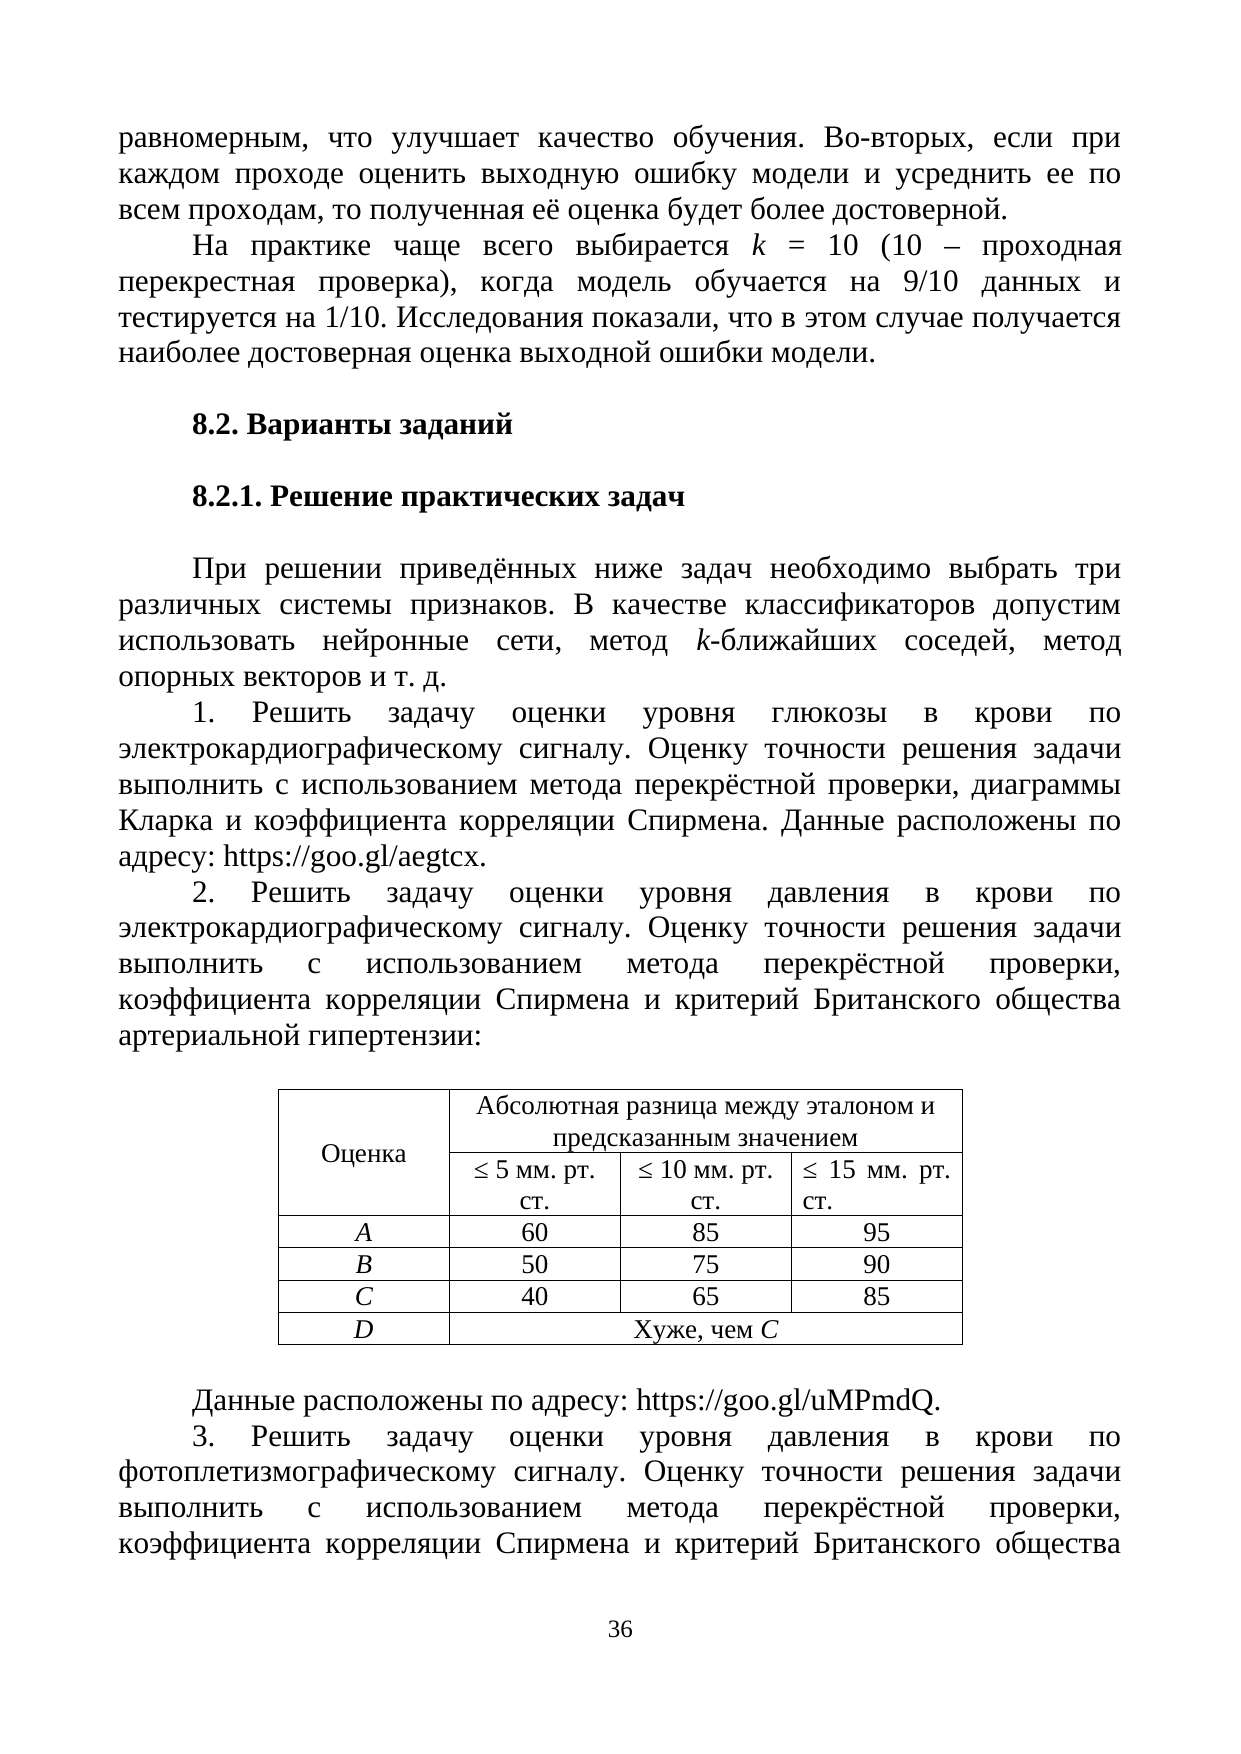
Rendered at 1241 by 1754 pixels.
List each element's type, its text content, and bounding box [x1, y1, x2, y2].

table_cell ≤ 15 мм. рт. ст. [792, 1153, 962, 1215]
text 2. Решить задачу оценки уровня давления в крови по электрокардиографическому сигналу. Оценку точности решения задачи выполнить с использованием метода перекрёстной проверки, коэффициента корреляции Спирмена и критерий Британского общества артериальной гипертензии: [118, 873, 1122, 1052]
table_cell ≤ 10 мм. рт. ст. [621, 1153, 791, 1215]
text На практике чаще всего выбирается k = 10 (10 – проходная перекрестная проверка), когда модель обучается на 9/10 данных и тестируется на 1/10. Исследования показали, что в этом случае получается наиболее достоверная оценка выходной ошибки модели. [118, 226, 1122, 370]
table_cell 75 [621, 1248, 791, 1279]
table_cell 85 [621, 1216, 791, 1247]
table_cell 90 [792, 1248, 962, 1279]
table_cell D [279, 1313, 449, 1344]
table_cell C [279, 1281, 449, 1312]
text 8.2.1. Решение практических задач [118, 477, 1122, 513]
text Данные расположены по адресу: https://goo.gl/uMPmdQ. [118, 1381, 1122, 1417]
table_cell 60 [450, 1216, 620, 1247]
table_cell Хуже, чем C [450, 1313, 962, 1344]
table_cell 65 [621, 1281, 791, 1312]
text 1. Решить задачу оценки уровня глюкозы в крови по электрокардиографическому сигналу. Оценку точности решения задачи выполнить с использованием метода перекрёстной проверки, диаграммы Кларка и коэффициента корреляции Спирмена. Данные расположены по адресу: https://goo.gl/aegtcx. [118, 693, 1122, 873]
table_cell A [279, 1216, 449, 1247]
table_cell ≤ 5 мм. рт. ст. [450, 1153, 620, 1215]
table_cell 95 [792, 1216, 962, 1247]
text При решении приведённых ниже задач необходимо выбрать три различных системы признаков. В качестве классификаторов допустим использовать нейронные сети, метод k-ближайших соседей, метод опорных векторов и т. д. [118, 549, 1122, 693]
table_header Абсолютная разница между эталоном и предсказанным значением [450, 1090, 962, 1152]
table_header Оценка [279, 1090, 449, 1215]
text 8.2. Варианты заданий [118, 406, 1122, 442]
table_cell 85 [792, 1281, 962, 1312]
table_cell 40 [450, 1281, 620, 1312]
table_cell B [279, 1248, 449, 1279]
table_cell 50 [450, 1248, 620, 1279]
